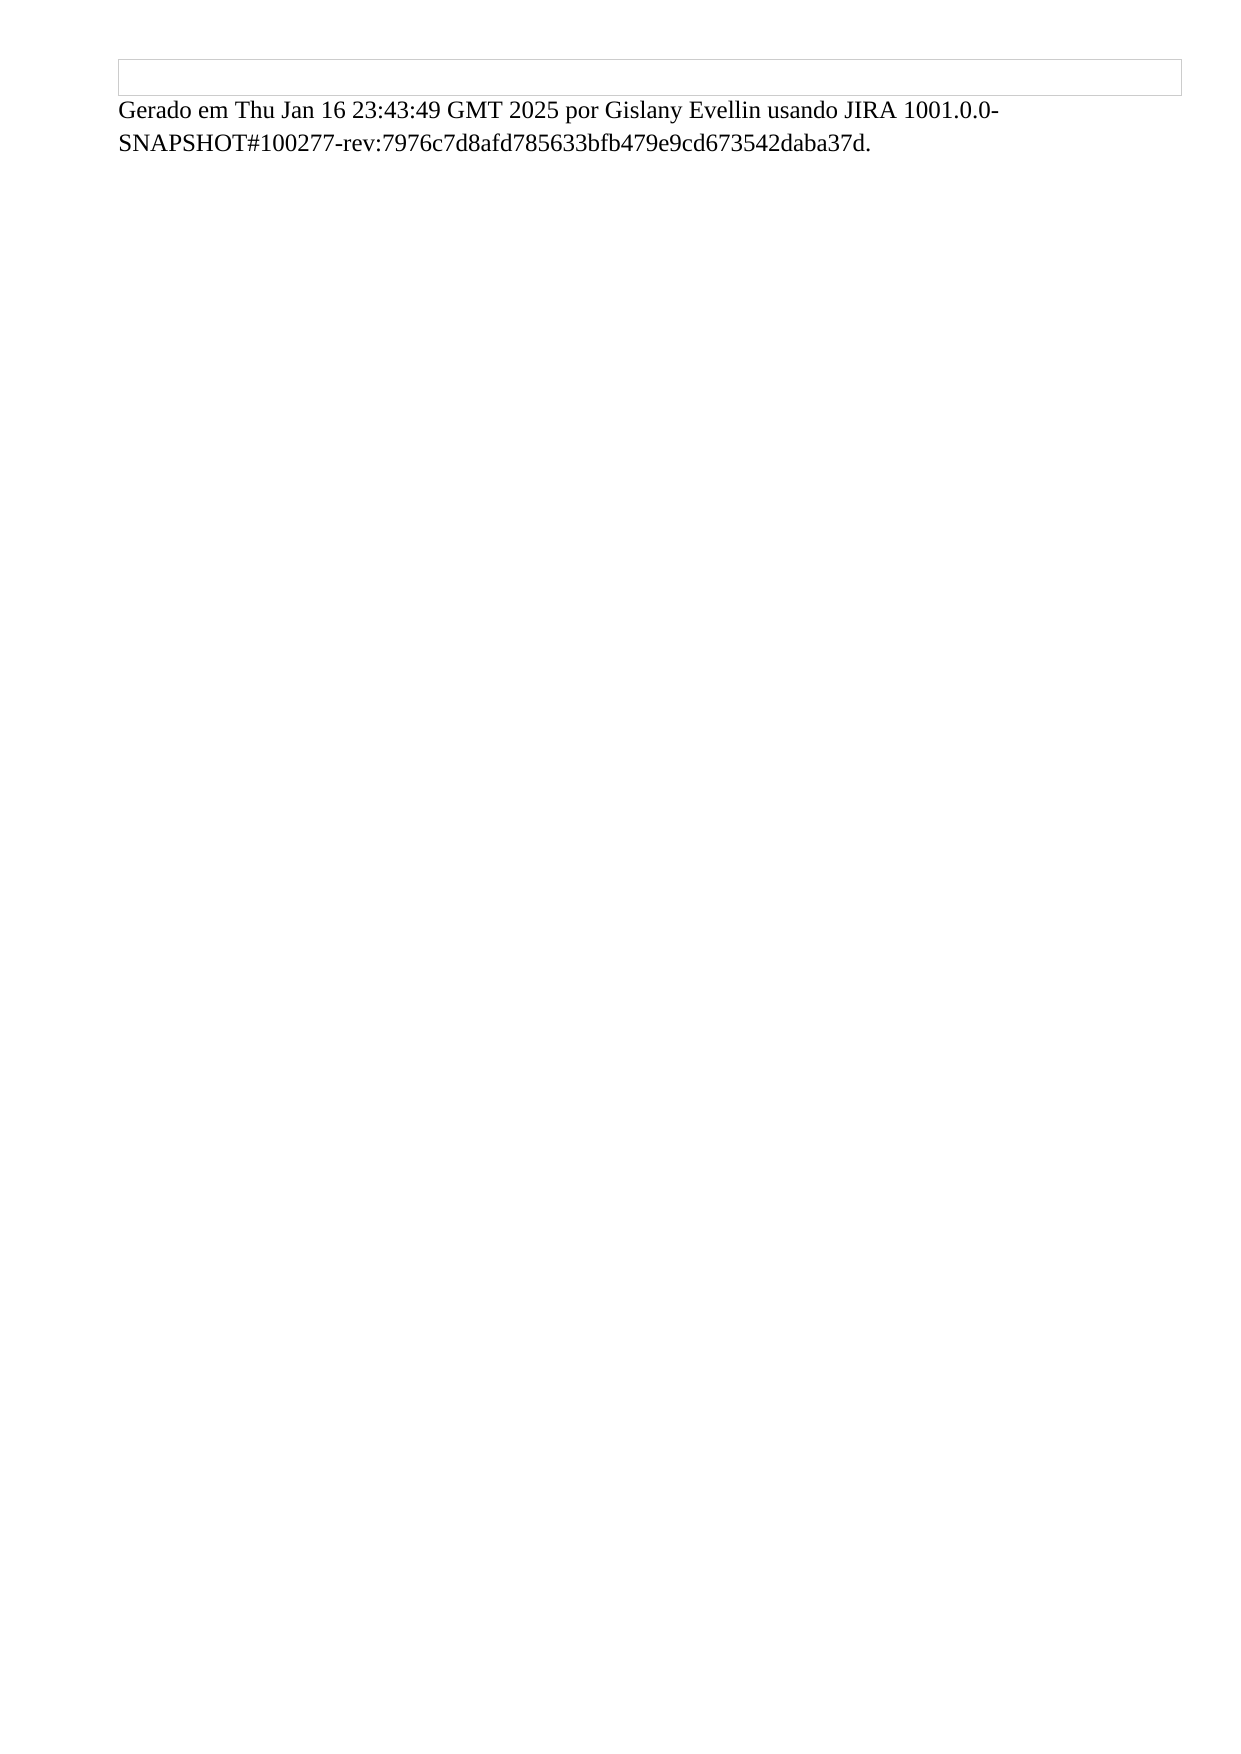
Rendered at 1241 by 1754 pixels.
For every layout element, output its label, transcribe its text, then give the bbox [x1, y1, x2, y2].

text Gerado em Thu Jan 16 23:43:49 GMT 2025 por Gislany Evellin usando JIRA 1001.0.0-SNAPSHOT#100277-rev:7976c7d8afd785633bfb479e9cd673542daba37d. [118, 96, 1181, 157]
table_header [119, 60, 1181, 94]
